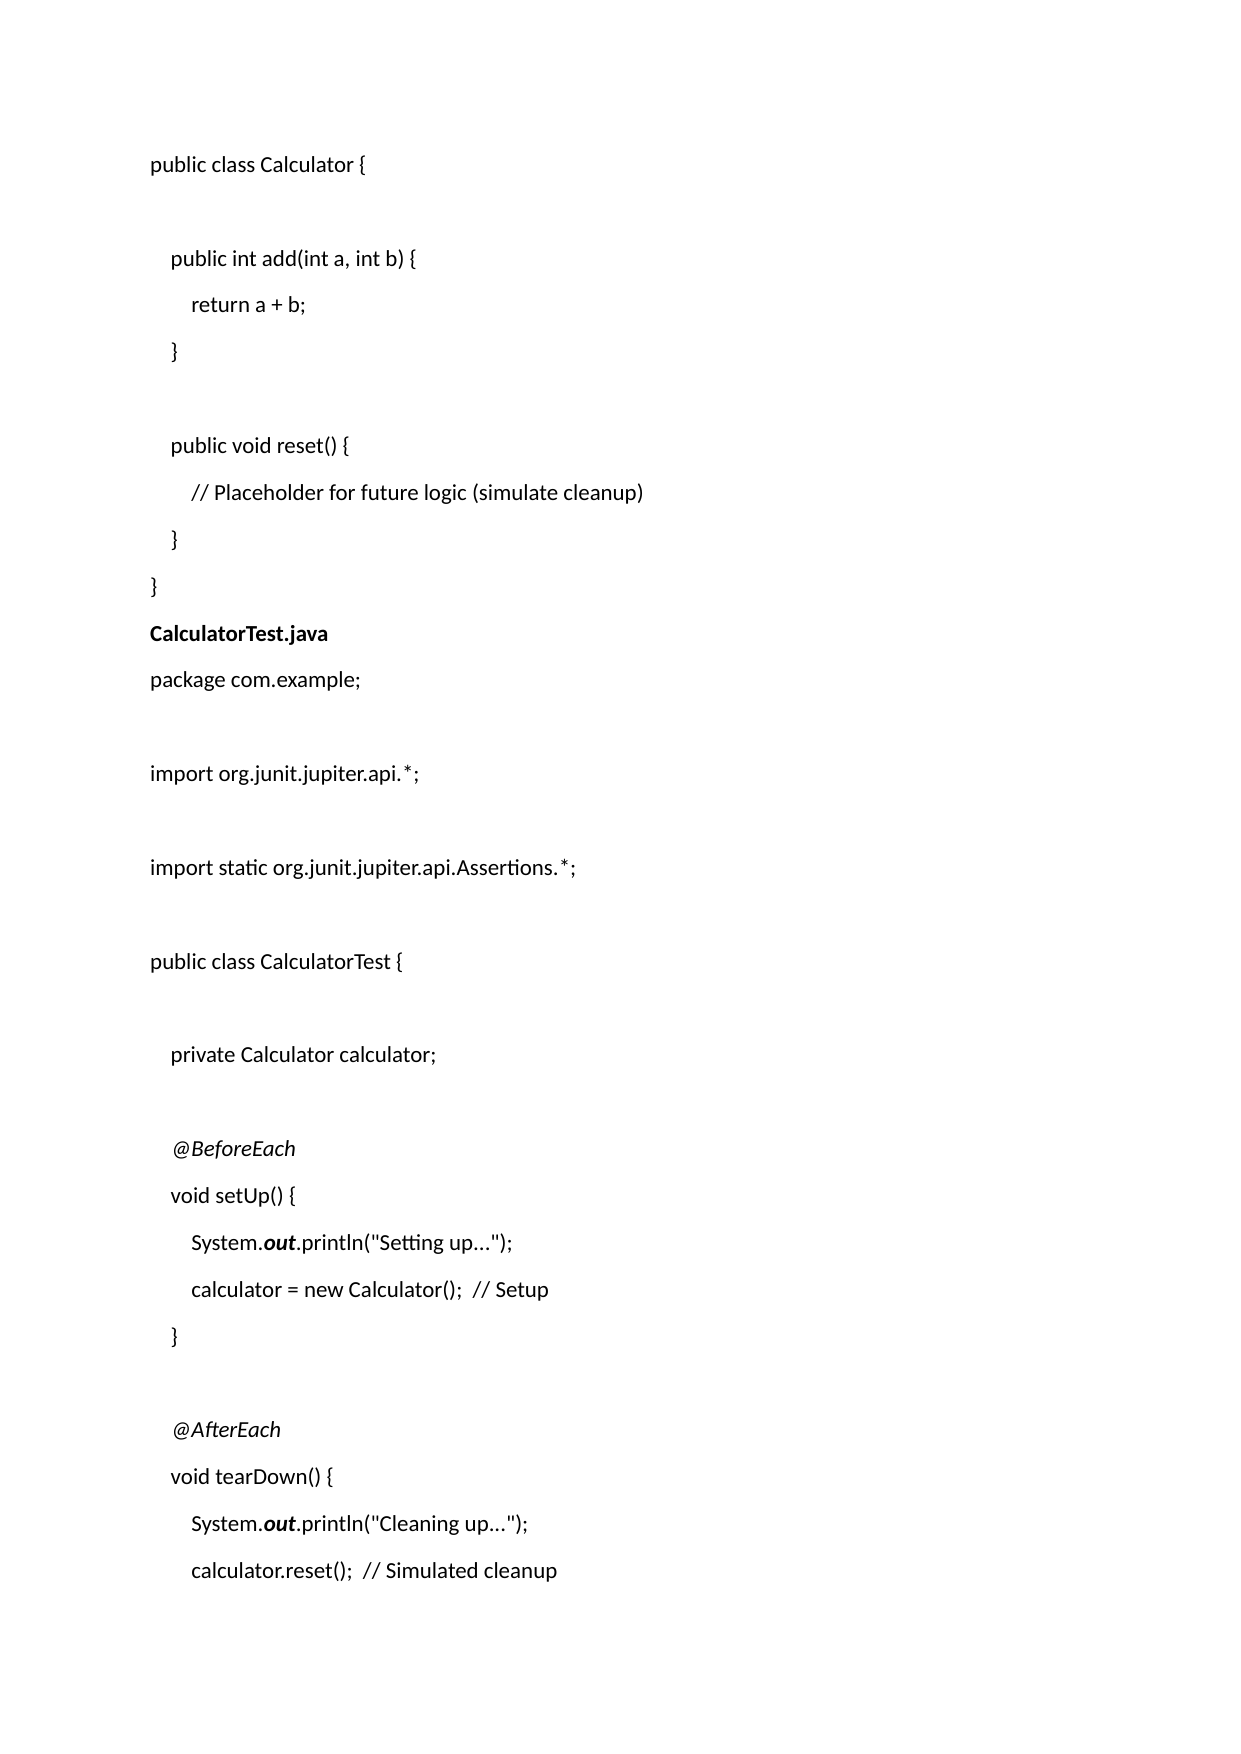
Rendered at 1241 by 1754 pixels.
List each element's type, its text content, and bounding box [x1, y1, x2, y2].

text void setUp() { [150, 1181, 1090, 1209]
text public class CalculatorTest { [150, 947, 1090, 975]
text @AfterEach [150, 1416, 1090, 1444]
text public class Calculator { [150, 150, 1090, 178]
text // Placeholder for future logic (simulate cleanup) [150, 478, 1090, 506]
text public void reset() { [150, 431, 1090, 459]
text return a + b; [150, 291, 1090, 319]
text private Calculator calculator; [150, 1041, 1090, 1069]
text calculator = new Calculator(); // Setup [150, 1275, 1090, 1303]
text package com.example; [150, 666, 1090, 694]
text } [150, 572, 1090, 600]
text public int add(int a, int b) { [150, 244, 1090, 272]
text } [150, 525, 1090, 553]
text } [150, 337, 1090, 366]
text System.out.println("Setting up..."); [150, 1228, 1090, 1256]
text System.out.println("Cleaning up..."); [150, 1509, 1090, 1537]
text calculator.reset(); // Simulated cleanup [150, 1556, 1090, 1584]
text @BeforeEach [150, 1134, 1090, 1162]
text import static org.junit.jupiter.api.Assertions.*; [150, 853, 1090, 881]
text import org.junit.jupiter.api.*; [150, 759, 1090, 787]
text } [150, 1322, 1090, 1350]
text CalculatorTest.java [150, 619, 1090, 647]
text void tearDown() { [150, 1462, 1090, 1491]
